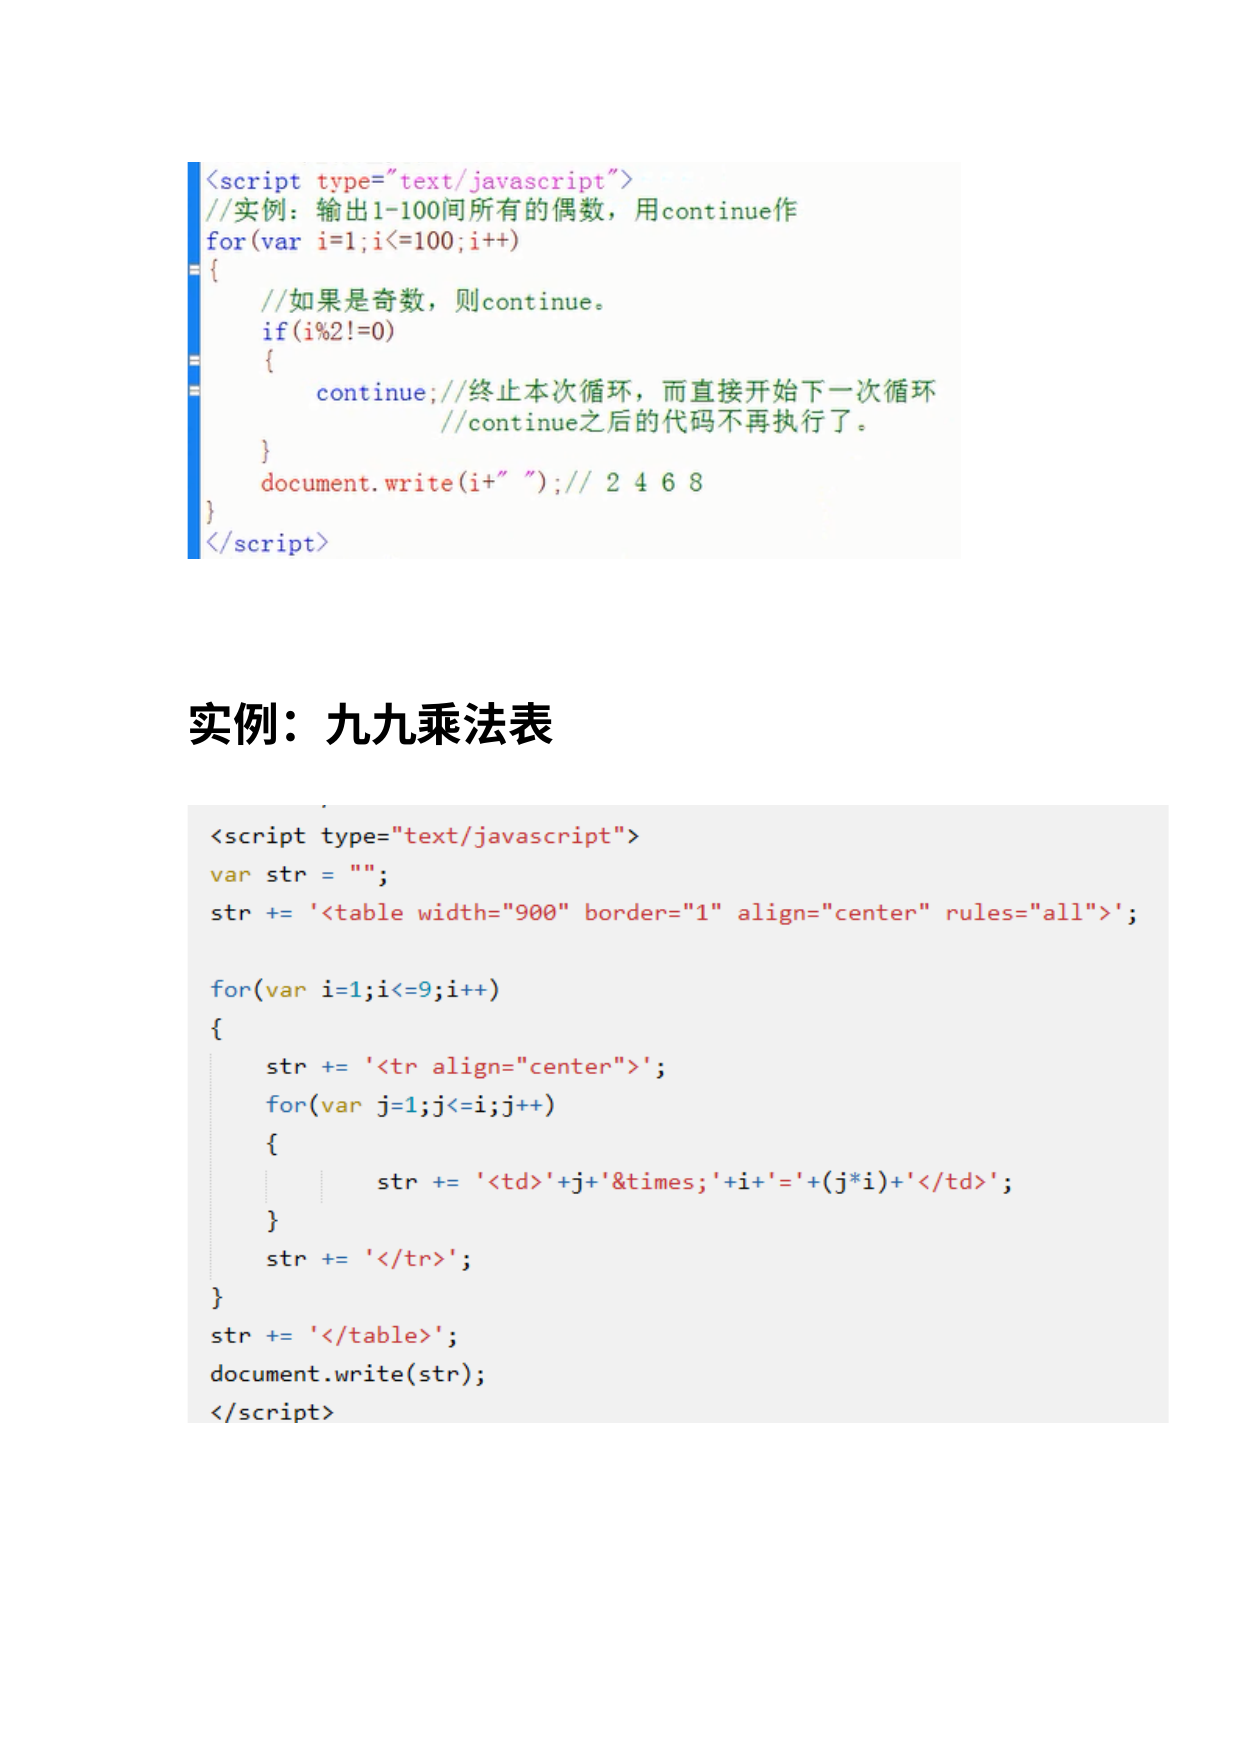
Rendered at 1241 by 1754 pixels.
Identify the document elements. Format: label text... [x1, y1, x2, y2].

subtitle 实例：九九乘法表 [187, 673, 1053, 771]
picture [187, 805, 1169, 1423]
picture [187, 162, 961, 559]
